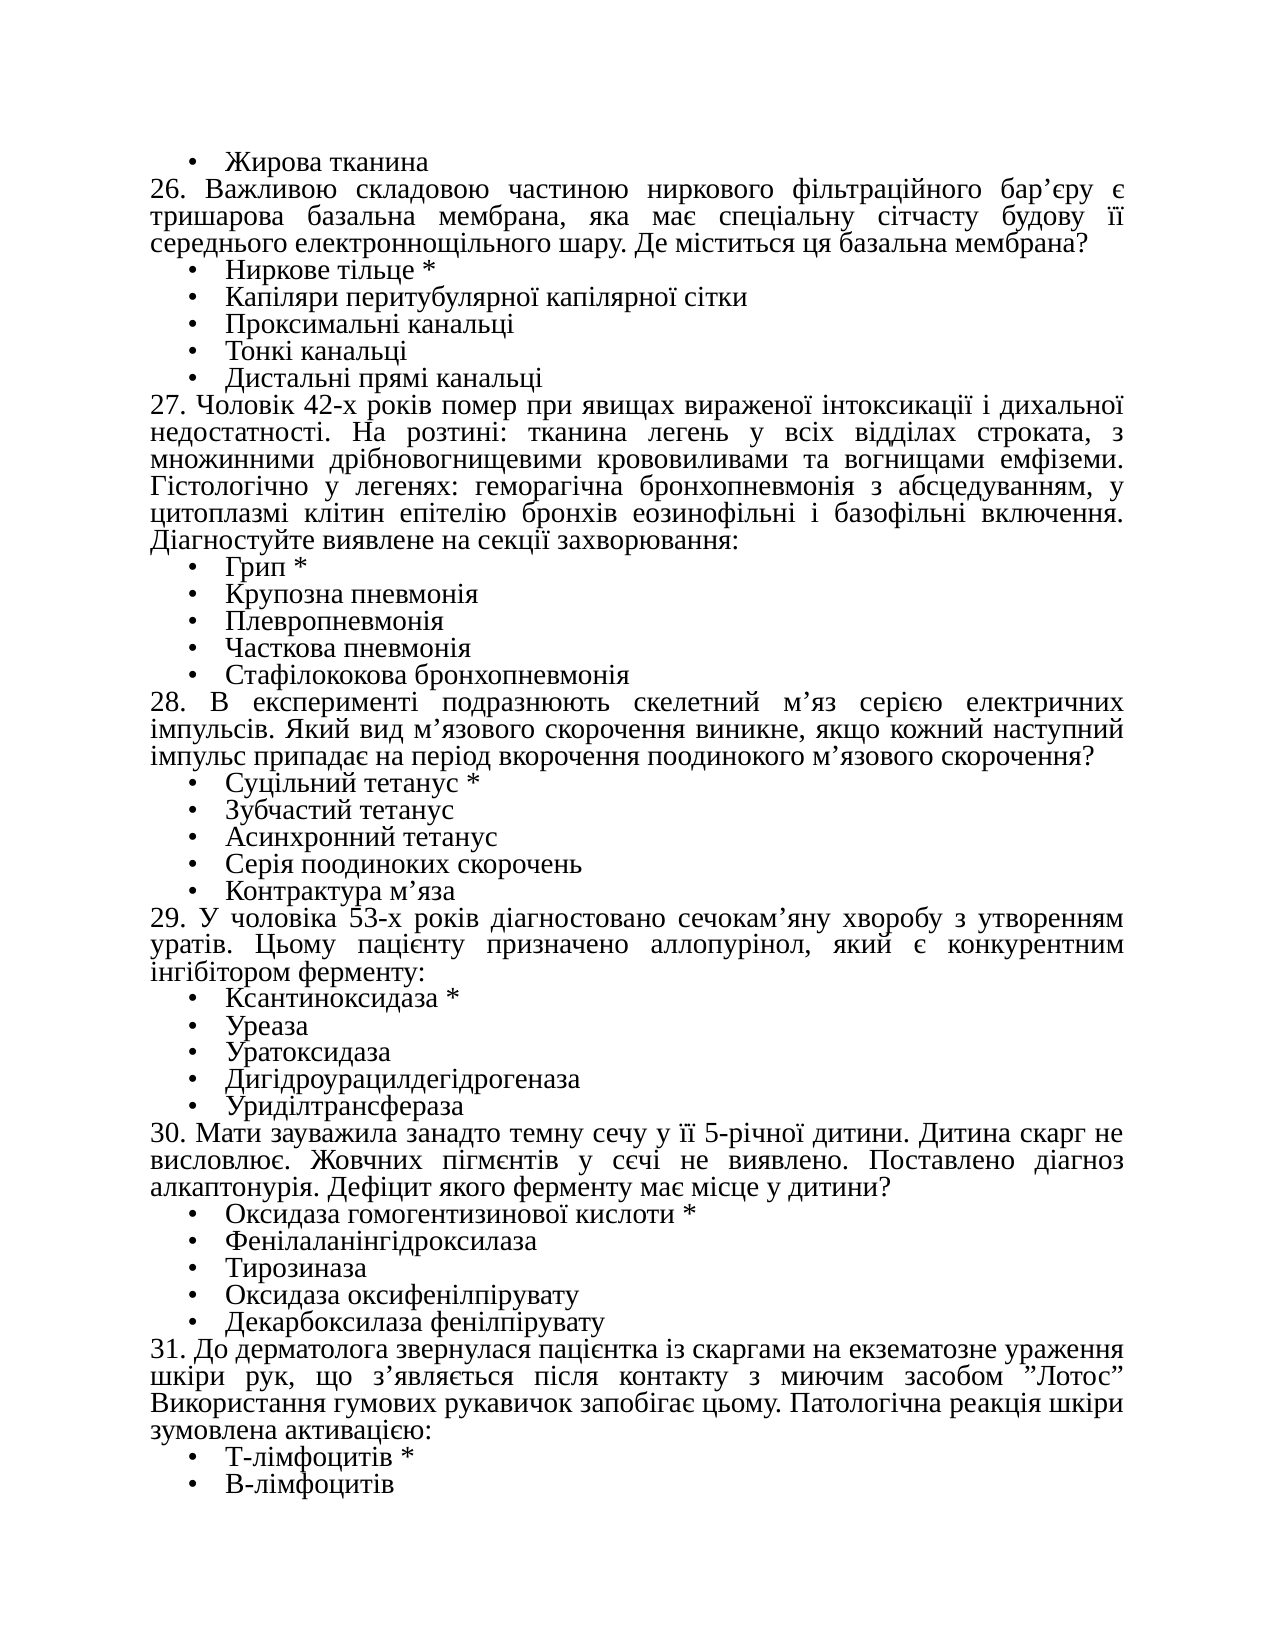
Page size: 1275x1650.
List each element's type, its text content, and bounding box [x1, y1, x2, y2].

list Контрактура м’яза [187, 878, 1125, 905]
list Стафілококова бронхопневмонія [187, 663, 1125, 689]
list Фенілаланінгідроксилаза [187, 1229, 1125, 1256]
list Жирова тканина [187, 150, 1125, 177]
list Тонкі канальці [187, 339, 1125, 366]
list Ксантиноксидаза * [187, 986, 1125, 1013]
list В-лімфоцитів [187, 1472, 1125, 1499]
list Проксимальні канальці [187, 312, 1125, 339]
list Дигідроурацилдегідрогеназа [187, 1067, 1125, 1094]
text 26. Важливою складовою частиною ниркового фільтраційного бар’єру є тришарова базальна мембрана, яка має спеціальну сітчасту будову її середнього електроннощільного шару. Де міститься ця базальна мембрана? [150, 177, 1125, 258]
text 27. Чоловік 42-х років помер при явищах вираженої інтоксикації і дихальної недостатності. На розтині: тканина легень у всіх відділах строката, з множинними дрібновогнищевими крововиливами та вогнищами емфіземи. Гістологічно у легенях: геморагічна бронхопневмонія з абсцедуванням, у цитоплазмі клітин епітелію бронхів еозинофільні і базофільні включення. Діагностуйте виявлене на секції захворювання: [150, 393, 1125, 555]
list Серія поодиноких скорочень [187, 851, 1125, 878]
list Крупозна пневмонія [187, 582, 1125, 609]
list Часткова пневмонія [187, 636, 1125, 663]
text 30. Мати зауважила занадто темну сечу у її 5-річної дитини. Дитина скарг не висловлює. Жовчних пігмєнтів у сєчі не виявлено. Поставлено діагноз алкаптонурія. Дефіцит якого ферменту має місце у дитини? [150, 1121, 1125, 1202]
list Плевропневмонія [187, 609, 1125, 636]
list Уратоксидаза [187, 1040, 1125, 1067]
list Дистальні прямі канальці [187, 366, 1125, 393]
list Декарбоксилаза фенілпірувату [187, 1310, 1125, 1337]
list Тирозиназа [187, 1256, 1125, 1283]
list Уреаза [187, 1013, 1125, 1040]
list Зубчастий тетанус [187, 797, 1125, 824]
list Оксидаза гомогентизинової кислоти * [187, 1202, 1125, 1229]
text 28. В експерименті подразнюють скелетний м’яз серією електричних імпульсів. Який вид м’язового скорочення виникне, якщо кожний наступний імпульс припадає на період вкорочення поодинокого м’язового скорочення? [150, 689, 1125, 771]
list Оксидаза оксифенілпірувату [187, 1283, 1125, 1310]
list Асинхронний тетанус [187, 824, 1125, 851]
list Ниркове тільце * [187, 258, 1125, 285]
list Грип * [187, 555, 1125, 582]
text 31. До дерматолога звернулася пацієнтка із скаргами на екзематозне ураження шкіри рук, що з’являється після контакту з миючим засобом ”Лотос” Використання гумових рукавичок запобігає цьому. Патологічна реакція шкіри зумовлена активацією: [150, 1337, 1125, 1445]
list Уриділтрансфераза [187, 1094, 1125, 1121]
text 29. У чоловіка 53-х років діагностовано сечокам’яну хворобу з утворенням уратів. Цьому пацієнту призначено аллопурінол, який є конкурентним інгібітором ферменту: [150, 905, 1125, 986]
list Суцільний тетанус * [187, 771, 1125, 797]
list Т-лімфоцитів * [187, 1445, 1125, 1472]
list Капіляри перитубулярної капілярної сітки [187, 285, 1125, 312]
